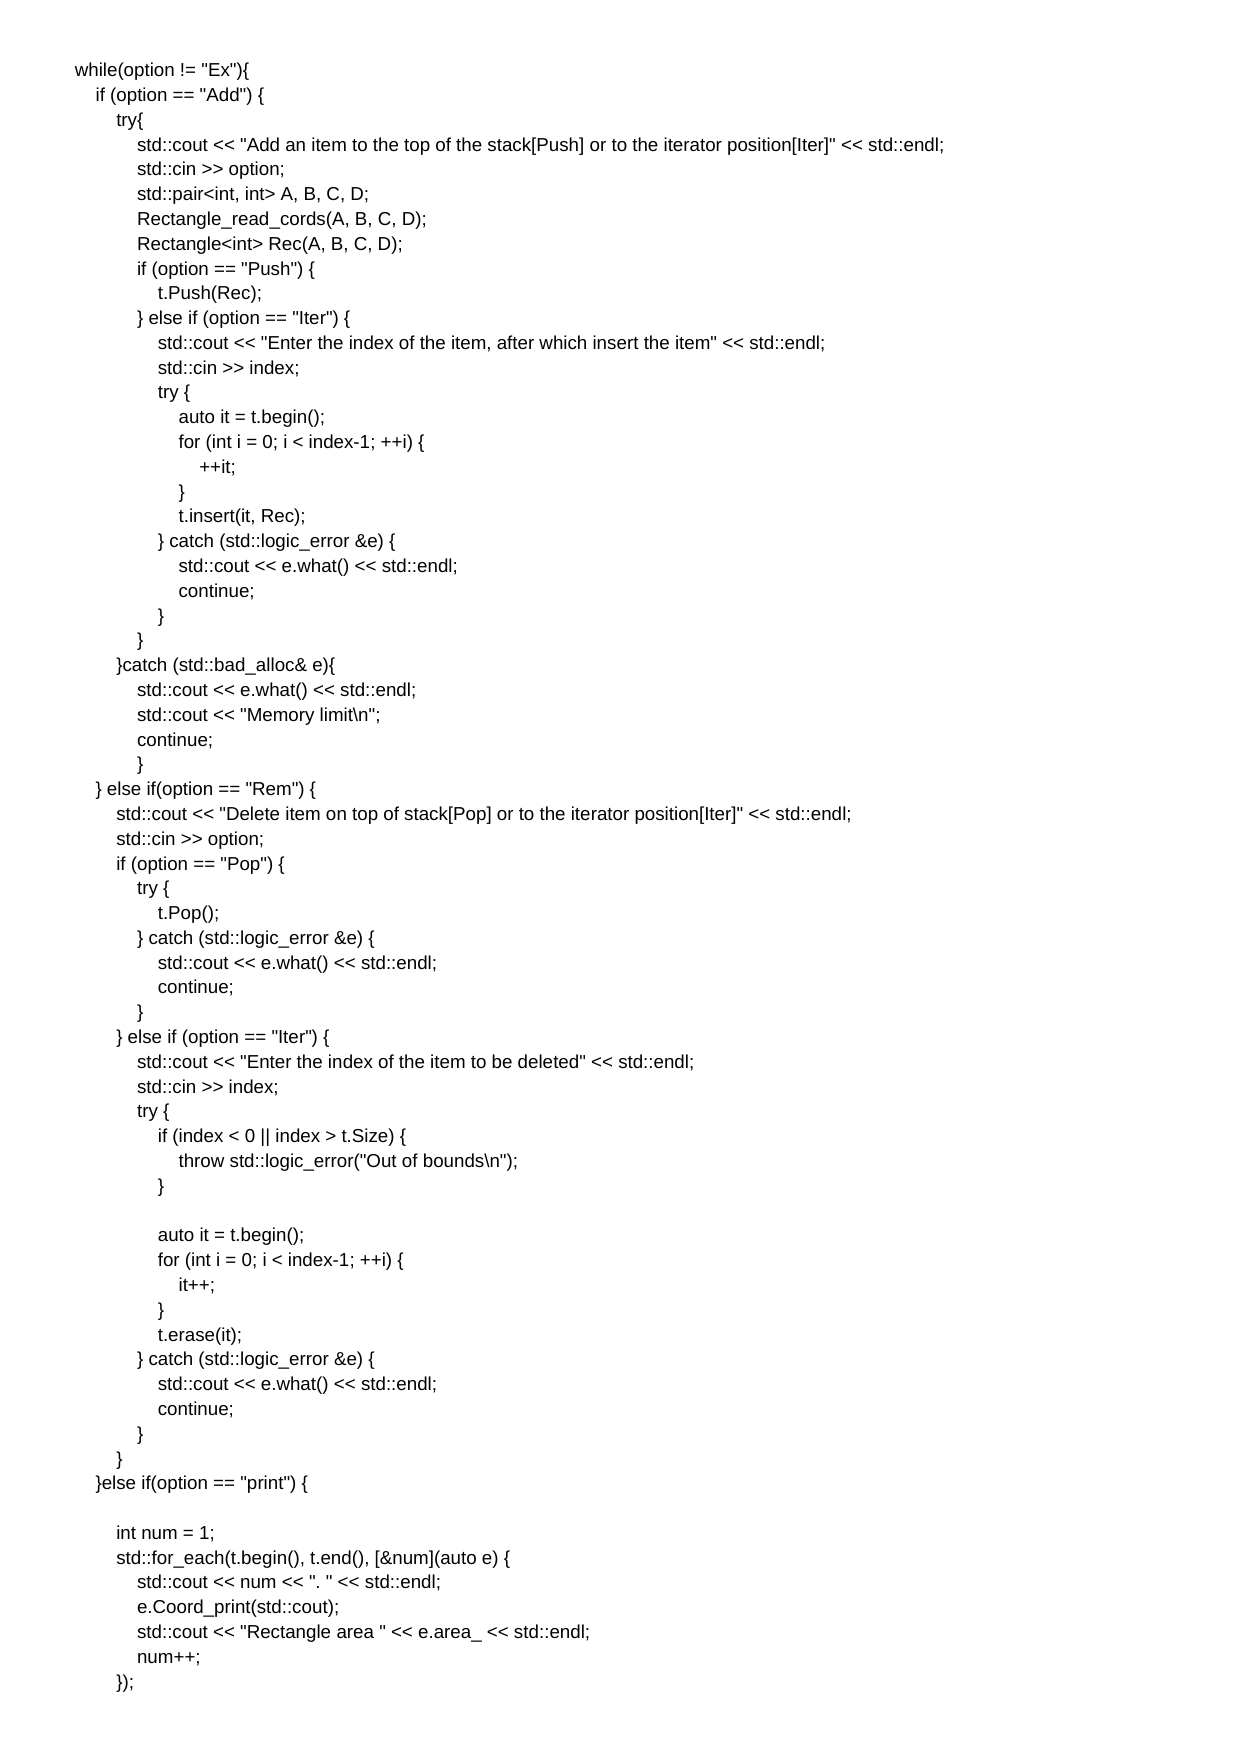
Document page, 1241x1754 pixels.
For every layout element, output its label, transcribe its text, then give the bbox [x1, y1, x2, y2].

text std::cin >> index; [59, 356, 1181, 378]
text std::cout << "Delete item on top of stack[Pop] or to the iterator position[Iter]" << std::endl; [59, 803, 1181, 824]
text continue; [59, 1398, 1181, 1419]
text int num = 1; [59, 1522, 1181, 1543]
text std::cout << "Rectangle area " << e.area_ << std::endl; [59, 1621, 1181, 1642]
text } [59, 629, 1181, 651]
text std::for_each(t.begin(), t.end(), [&num](auto e) { [59, 1546, 1181, 1568]
text if (option == "Add") { [59, 84, 1181, 105]
text std::cout << "Memory limit\n"; [59, 703, 1181, 725]
text try { [59, 381, 1181, 403]
text std::cout << e.what() << std::endl; [59, 951, 1181, 973]
text continue; [59, 976, 1181, 998]
text std::cout << "Add an item to the top of the stack[Push] or to the iterator position[Iter]" << std::endl; [59, 133, 1181, 155]
text }else if(option == "print") { [59, 1472, 1181, 1494]
text } catch (std::logic_error &e) { [59, 530, 1181, 552]
text std::cout << e.what() << std::endl; [59, 555, 1181, 576]
text } [59, 480, 1181, 502]
text std::pair<int, int> A, B, C, D; [59, 183, 1181, 204]
text t.erase(it); [59, 1323, 1181, 1345]
text std::cout << "Enter the index of the item to be deleted" << std::endl; [59, 1051, 1181, 1072]
text while(option != "Ex"){ [59, 59, 1181, 81]
text std::cout << e.what() << std::endl; [59, 1373, 1181, 1394]
text std::cout << e.what() << std::endl; [59, 679, 1181, 700]
text t.Push(Rec); [59, 282, 1181, 304]
text }catch (std::bad_alloc& e){ [59, 654, 1181, 676]
text try{ [59, 108, 1181, 130]
text } else if (option == "Iter") { [59, 1026, 1181, 1047]
text std::cout << num << ". " << std::endl; [59, 1571, 1181, 1593]
text throw std::logic_error("Out of bounds\n"); [59, 1150, 1181, 1171]
text }); [59, 1670, 1181, 1692]
text Rectangle_read_cords(A, B, C, D); [59, 208, 1181, 229]
text std::cout << "Enter the index of the item, after which insert the item" << std::endl; [59, 332, 1181, 353]
text if (option == "Push") { [59, 257, 1181, 279]
text num++; [59, 1646, 1181, 1667]
text if (option == "Pop") { [59, 852, 1181, 874]
text } [59, 1174, 1181, 1196]
text Rectangle<int> Rec(A, B, C, D); [59, 232, 1181, 254]
text try { [59, 1100, 1181, 1122]
text } [59, 604, 1181, 626]
text e.Coord_print(std::cout); [59, 1596, 1181, 1618]
text } [59, 753, 1181, 775]
text std::cin >> index; [59, 1075, 1181, 1097]
text if (index < 0 || index > t.Size) { [59, 1125, 1181, 1147]
text std::cin >> option; [59, 827, 1181, 849]
text } [59, 1298, 1181, 1320]
text } [59, 1422, 1181, 1444]
text t.Pop(); [59, 902, 1181, 923]
text for (int i = 0; i < index-1; ++i) { [59, 431, 1181, 452]
text } [59, 1447, 1181, 1469]
text it++; [59, 1274, 1181, 1295]
text ++it; [59, 456, 1181, 477]
text auto it = t.begin(); [59, 406, 1181, 428]
text continue; [59, 579, 1181, 601]
text auto it = t.begin(); [59, 1224, 1181, 1246]
text t.insert(it, Rec); [59, 505, 1181, 527]
text std::cin >> option; [59, 158, 1181, 180]
text continue; [59, 728, 1181, 750]
text } catch (std::logic_error &e) { [59, 1348, 1181, 1370]
text } else if(option == "Rem") { [59, 778, 1181, 799]
text try { [59, 877, 1181, 899]
text for (int i = 0; i < index-1; ++i) { [59, 1249, 1181, 1271]
text } else if (option == "Iter") { [59, 307, 1181, 328]
text } [59, 1001, 1181, 1023]
text } catch (std::logic_error &e) { [59, 927, 1181, 948]
